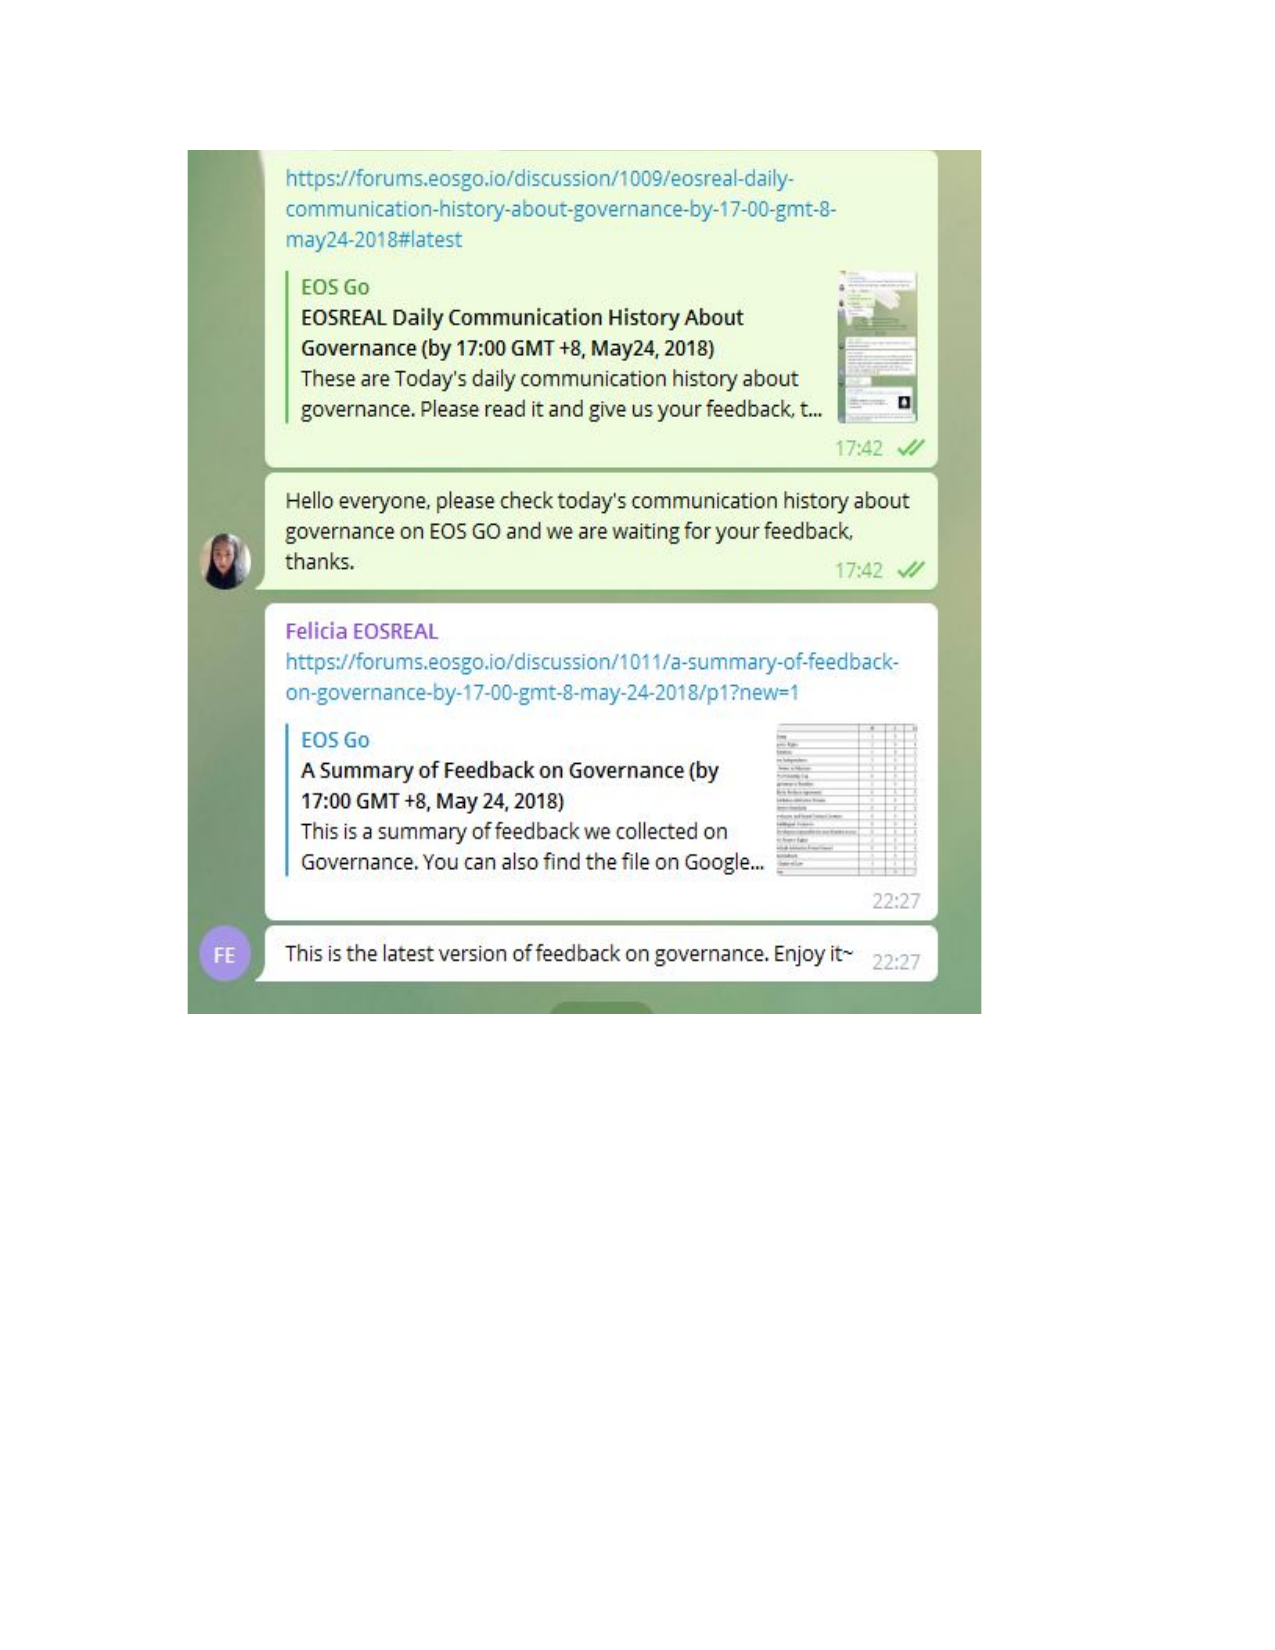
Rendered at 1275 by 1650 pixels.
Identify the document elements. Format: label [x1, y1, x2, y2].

picture [187, 150, 982, 1014]
